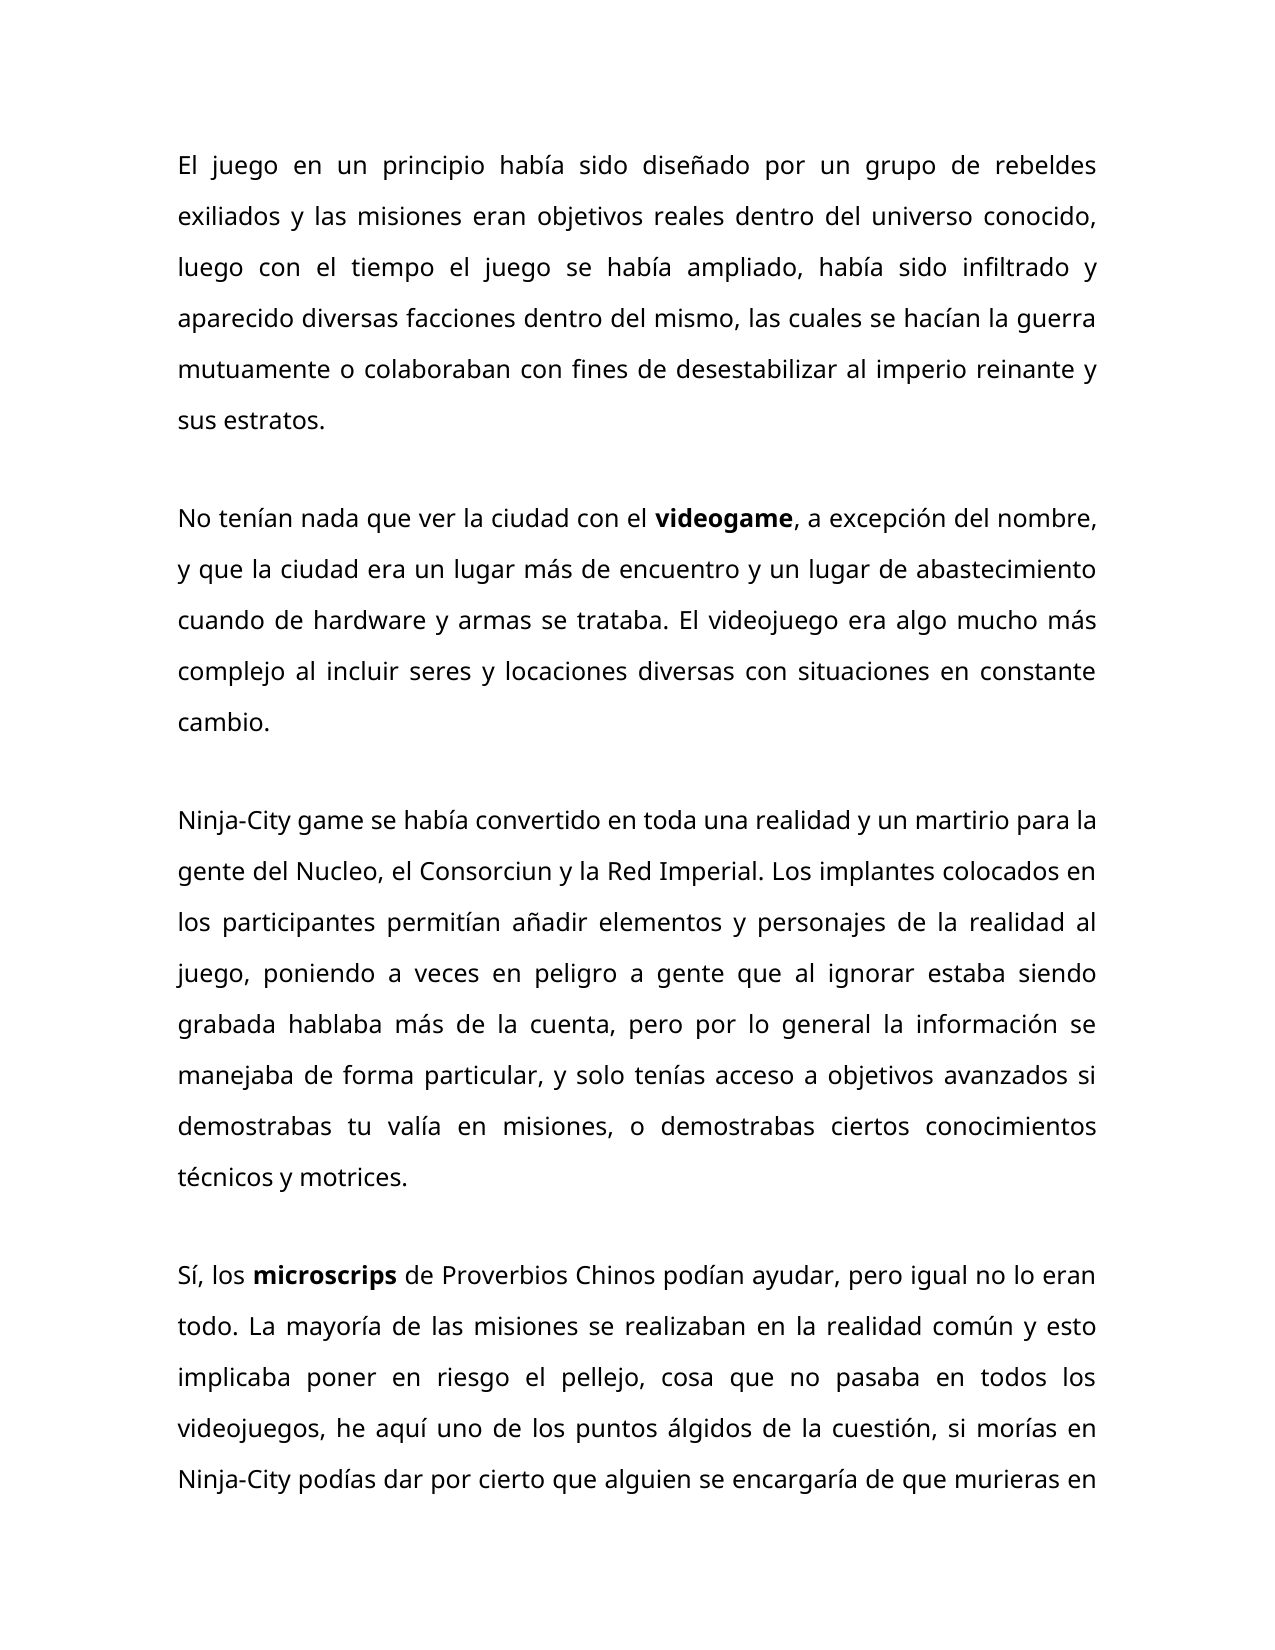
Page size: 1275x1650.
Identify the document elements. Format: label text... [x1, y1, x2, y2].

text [177, 1258, 1098, 1496]
text No tenían nada que ver la ciudad con el videogame, a excepción del nombre, y que la ciudad era un lugar más de encuentro y un lugar de abastecimiento cuando de hardware y armas se trataba. El videojuego era algo mucho más complejo al incluir seres y locaciones diversas con situaciones en constante cambio. [177, 501, 1098, 739]
text El juego en un principio había sido diseñado por un grupo de rebeldes exiliados y las misiones eran objetivos reales dentro del universo conocido, luego con el tiempo el juego se había ampliado, había sido infiltrado y aparecido diversas facciones dentro del mismo, las cuales se hacían la guerra mutuamente o colaboraban con fines de desestabilizar al imperio reinante y sus estratos. [177, 148, 1098, 437]
text Ninja-City game se había convertido en toda una realidad y un martirio para la gente del Nucleo, el Consorciun y la Red Imperial. Los implantes colocados en los participantes permitían añadir elementos y personajes de la realidad al juego, poniendo a veces en peligro a gente que al ignorar estaba siendo grabada hablaba más de la cuenta, pero por lo general la información se manejaba de forma particular, y solo tenías acceso a objetivos avanzados si demostrabas tu valía en misiones, o demostrabas ciertos conocimientos técnicos y motrices. [177, 803, 1098, 1194]
